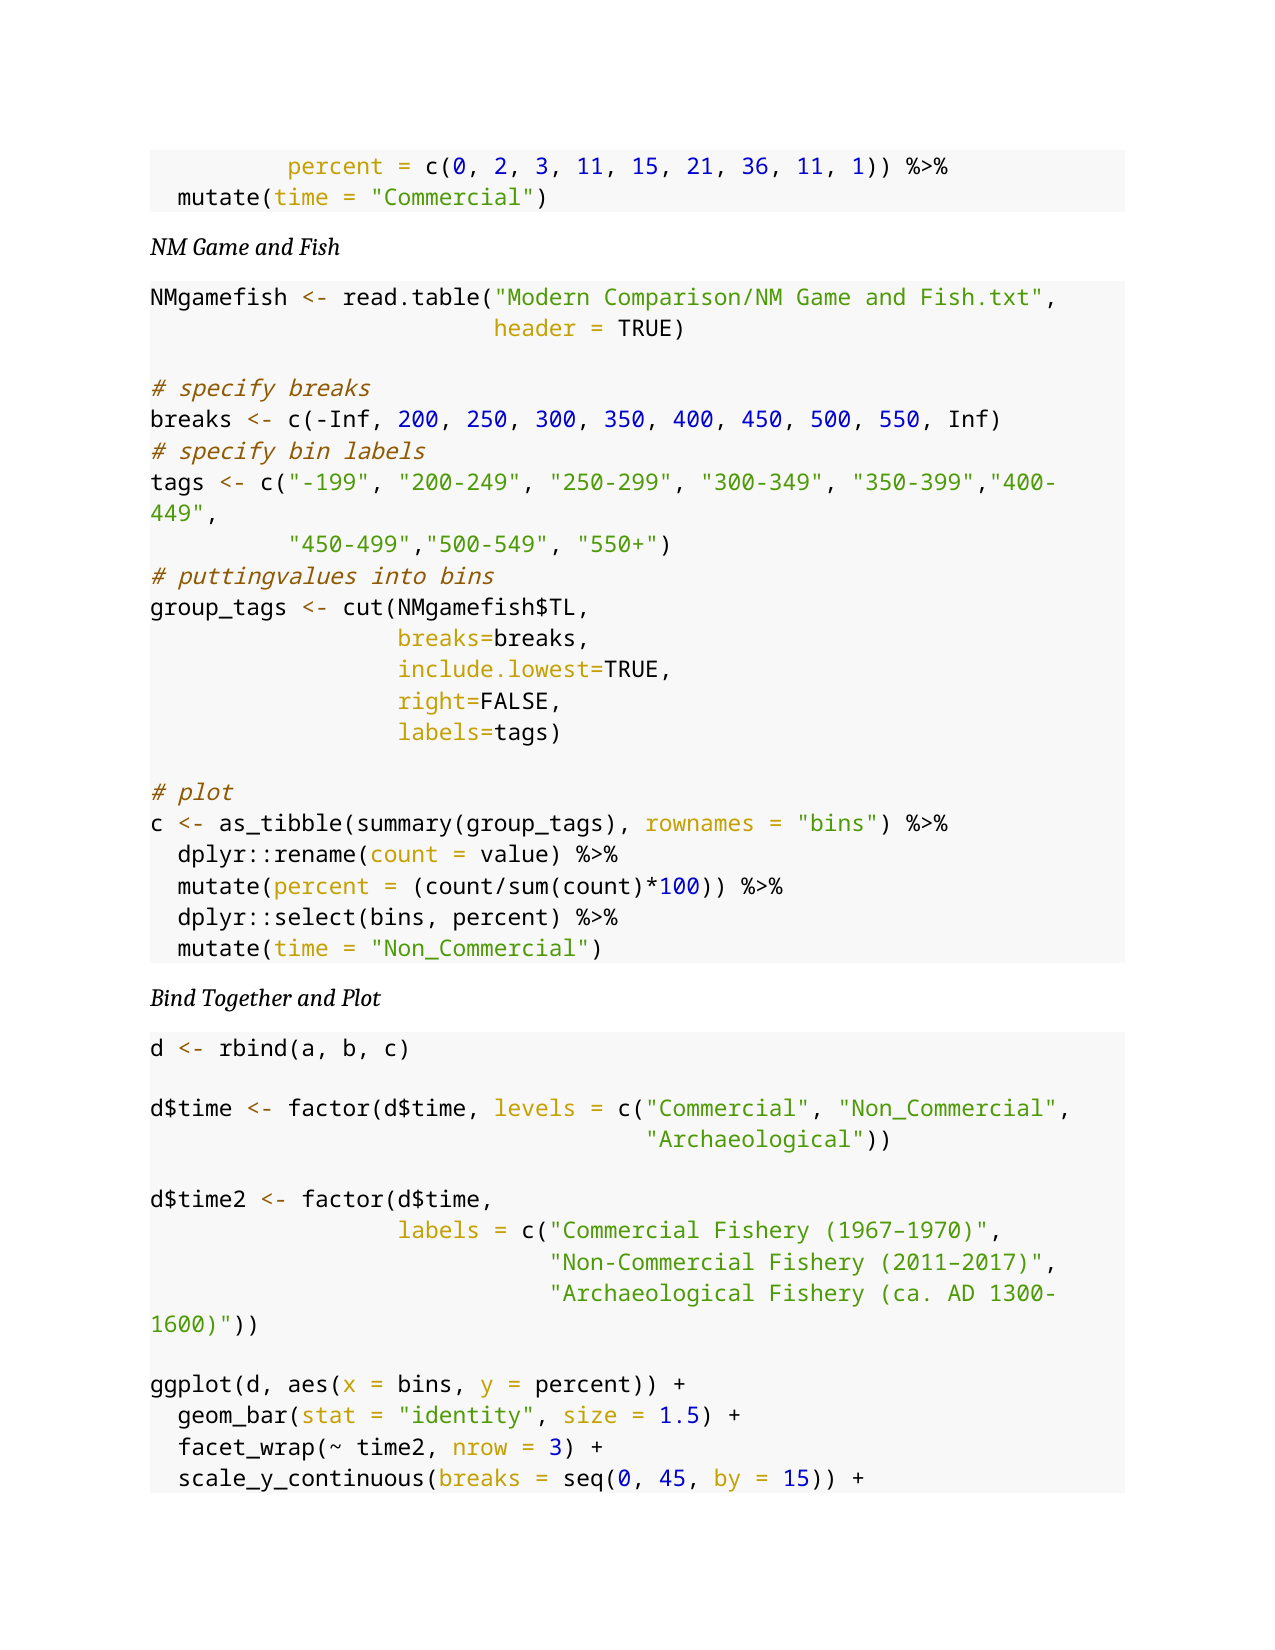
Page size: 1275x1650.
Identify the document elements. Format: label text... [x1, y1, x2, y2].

text NM Game and Fish [150, 233, 1125, 262]
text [150, 1032, 1125, 1493]
text NMgamefish <- read.table("Modern Comparison/NM Game and Fish.txt", header = TRUE) # specify breaks breaks <- c(-Inf, 200, 250, 300, 350, 400, 450, 500, 550, Inf) # specify bin labels tags <- c("-199", "200-249", "250-299", "300-349", "350-399","400-449", "450-499","500-549", "550+") # puttingvalues into bins group_tags <- cut(NMgamefish$TL, breaks=breaks, include.lowest=TRUE, right=FALSE, labels=tags) # plot c <- as_tibble(summary(group_tags), rownames = "bins") %>% dplyr::rename(count = value) %>% mutate(percent = (count/sum(count)*100)) %>% dplyr::select(bins, percent) %>% mutate(time = "Non_Commercial") [150, 281, 1125, 963]
text Bind Together and Plot [150, 984, 1125, 1013]
